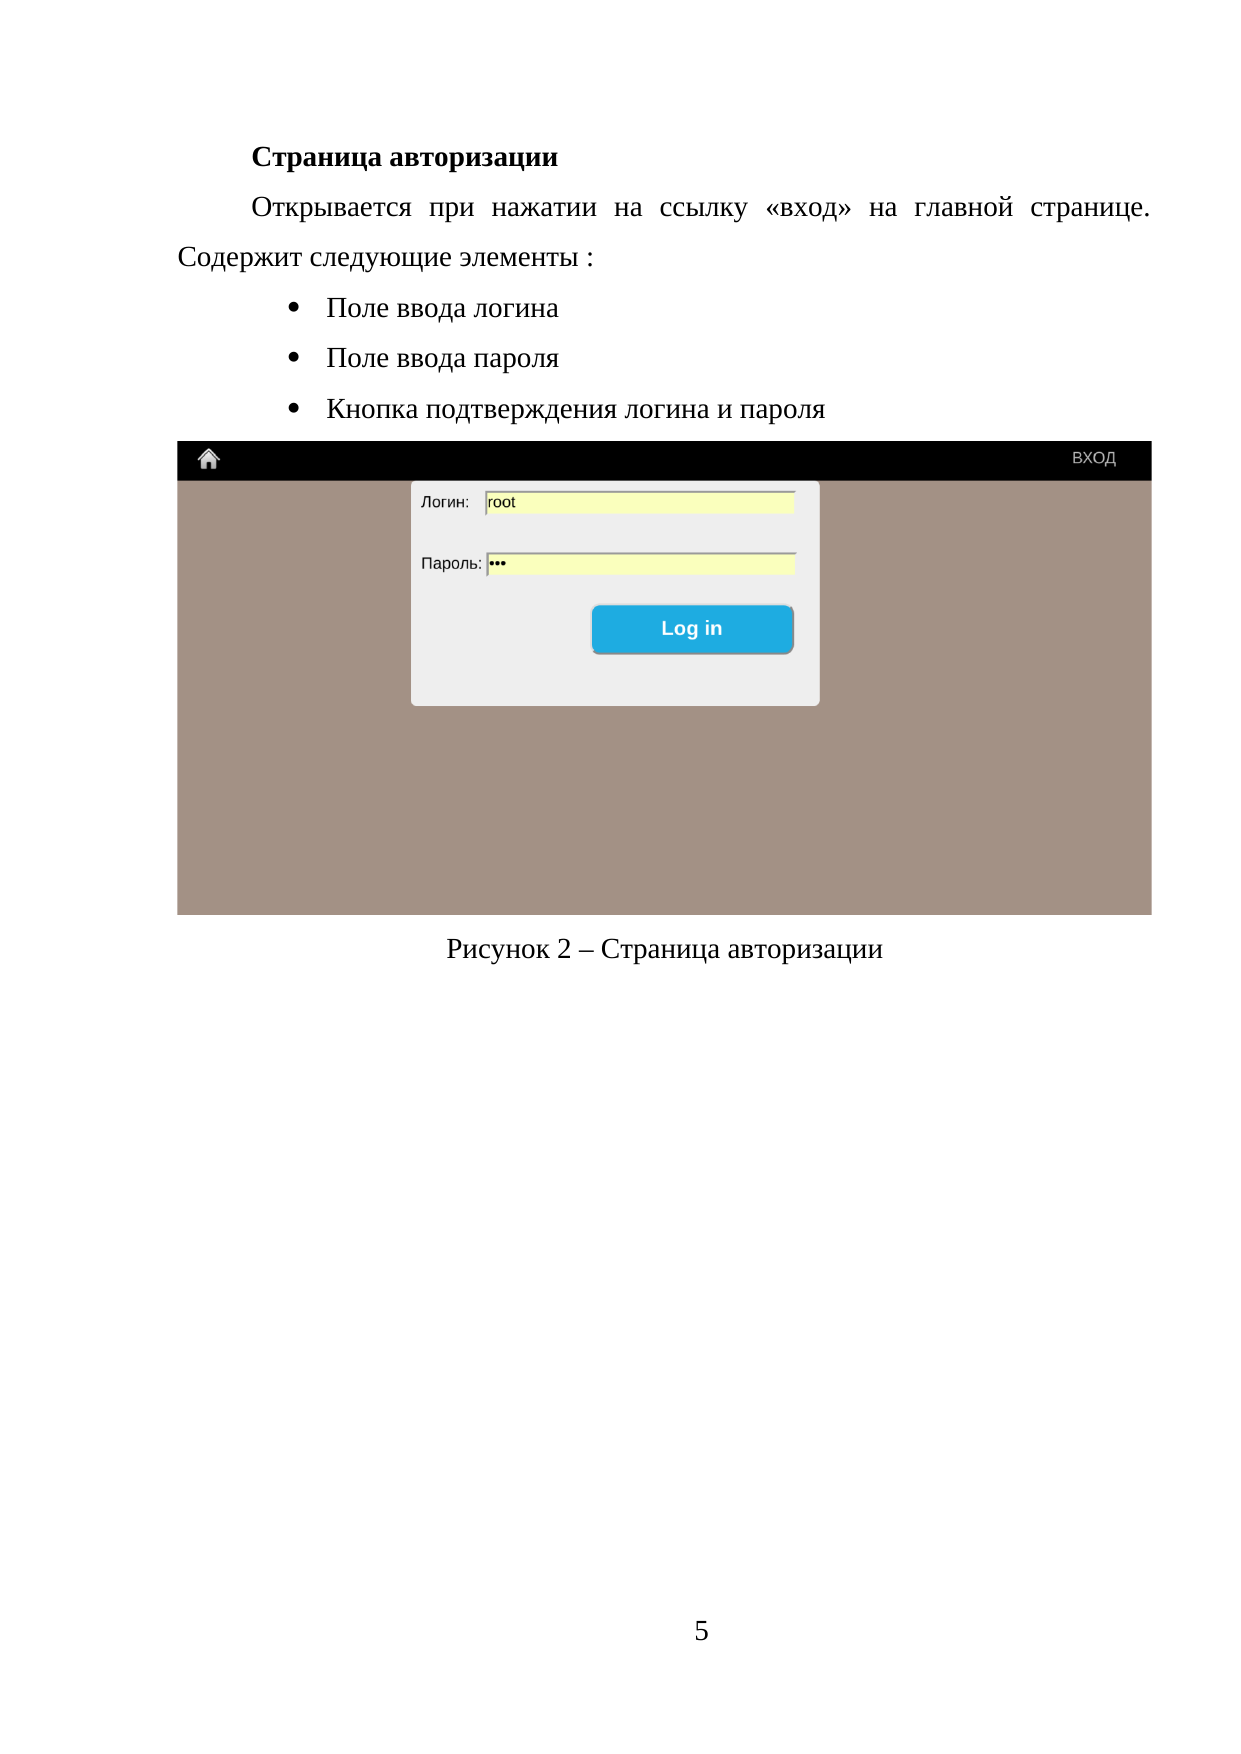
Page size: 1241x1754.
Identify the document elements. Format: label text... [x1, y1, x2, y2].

list Кнопка подтверждения логина и пароля [288, 391, 1152, 424]
list Поле ввода пароля [288, 340, 1152, 374]
text Открывается при нажатии на ссылку «вход» на главной странице. Содержит следующие элементы : [177, 189, 1152, 273]
picture [177, 441, 1152, 915]
list Поле ввода логина [288, 290, 1152, 323]
subtitle Страница авторизации [177, 139, 1152, 172]
text Рисунок 2 – Страница авторизации [177, 931, 1152, 965]
